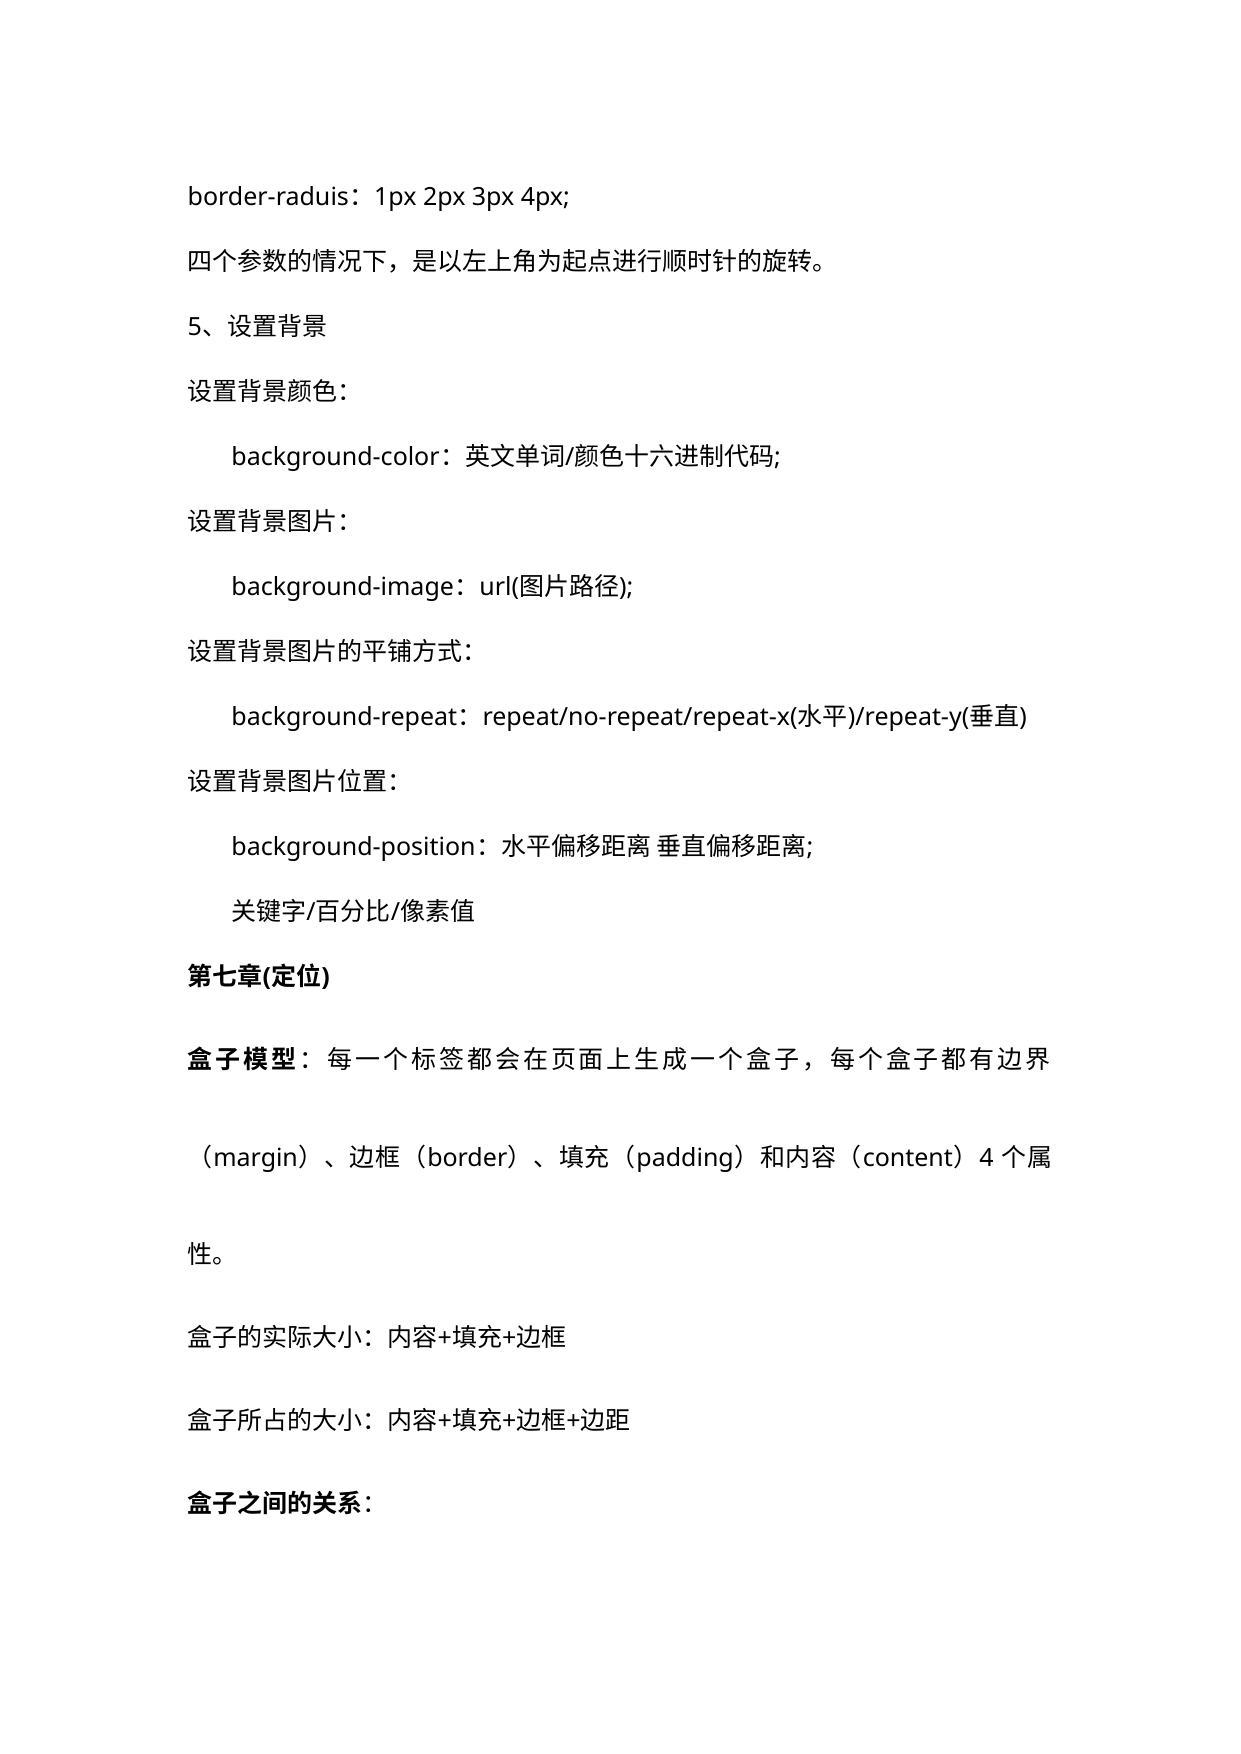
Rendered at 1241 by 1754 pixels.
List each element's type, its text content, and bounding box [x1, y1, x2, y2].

text 设置背景颜色： [187, 357, 1053, 422]
text 关键字/百分比/像素值 [187, 877, 1053, 942]
text 盒子的实际大小：内容+填充+边框 [187, 1303, 1053, 1368]
text 设置背景图片： [187, 487, 1053, 552]
text border-raduis：1px 2px 3px 4px; [187, 162, 1053, 227]
text 设置背景图片的平铺方式： [187, 617, 1053, 682]
text background-image：url(图片路径); [187, 552, 1053, 617]
text background-position：水平偏移距离 垂直偏移距离; [187, 812, 1053, 877]
text 5、设置背景 [187, 292, 1053, 357]
text 盒子之间的关系： [187, 1469, 1053, 1534]
text background-color：英文单词/颜色十六进制代码; [187, 422, 1053, 487]
text 四个参数的情况下，是以左上角为起点进行顺时针的旋转。 [187, 227, 1053, 292]
text 盒子模型：每一个标签都会在页面上生成一个盒子，每个盒子都有边界（margin）、边框（border）、填充（padding）和内容（content）4 个属性。 [187, 1025, 1053, 1285]
text 设置背景图片位置： [187, 747, 1053, 812]
text background-repeat：repeat/no-repeat/repeat-x(水平)/repeat-y(垂直) [187, 682, 1053, 747]
text 盒子所占的大小：内容+填充+边框+边距 [187, 1386, 1053, 1451]
subtitle 第七章(定位) [187, 942, 1053, 1007]
